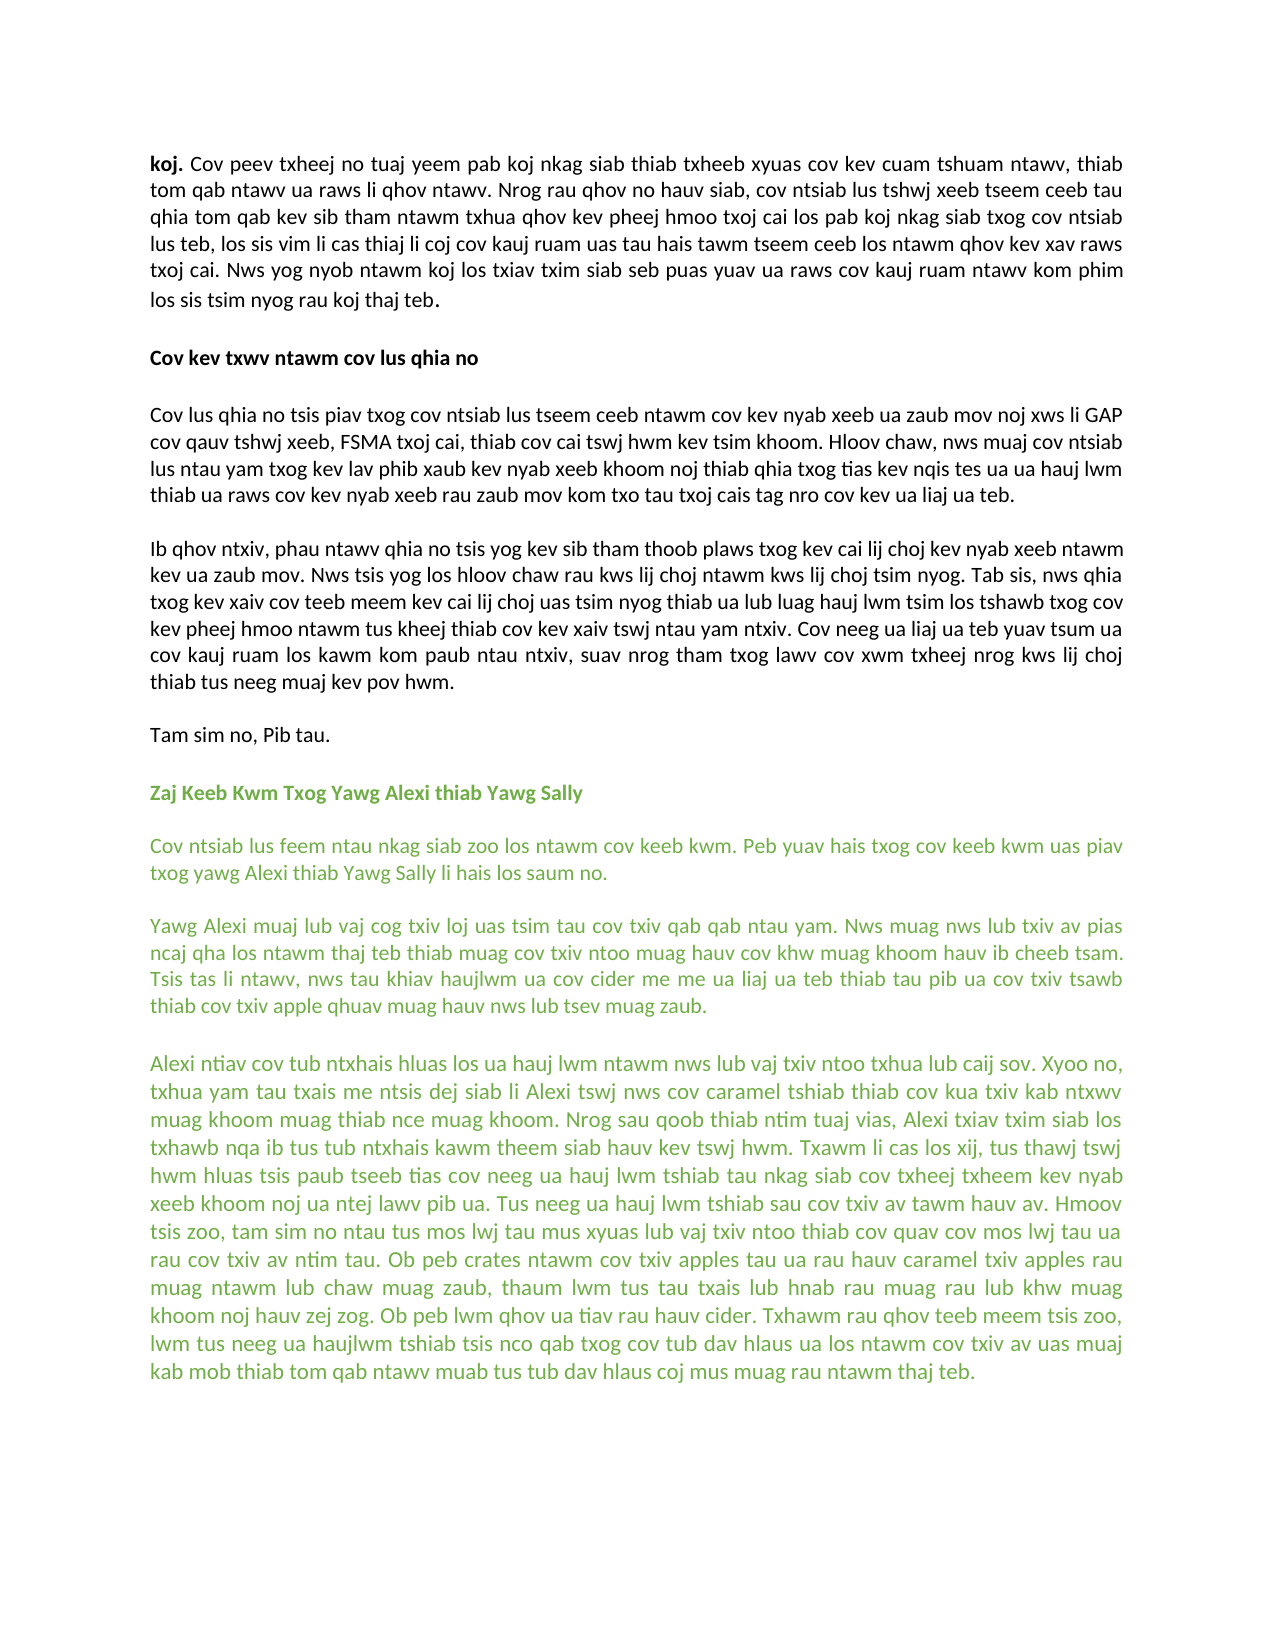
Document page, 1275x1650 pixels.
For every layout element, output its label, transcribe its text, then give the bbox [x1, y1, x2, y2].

text Yawg Alexi muaj lub vaj cog txiv loj uas tsim tau cov txiv qab qab ntau yam. Nws muag nws lub txiv av pias ncaj qha los ntawm thaj teb thiab muag cov txiv ntoo muag hauv cov khw muag khoom hauv ib cheeb tsam. Tsis tas li ntawv, nws tau khiav haujlwm ua cov cider me me ua liaj ua teb thiab tau pib ua cov txiv tsawb thiab cov txiv apple qhuav muag hauv nws lub tsev muag zaub. [150, 912, 1125, 1019]
text Tam sim no, Pib tau. [150, 722, 1125, 748]
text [150, 150, 1125, 314]
text Ib qhov ntxiv, phau ntawv qhia no tsis yog kev sib tham thoob plaws txog kev cai lij choj kev nyab xeeb ntawm kev ua zaub mov. Nws tsis yog los hloov chaw rau kws lij choj ntawm kws lij choj tsim nyog. Tab sis, nws qhia txog kev xaiv cov teeb meem kev cai lij choj uas tsim nyog thiab ua lub luag hauj lwm tsim los tshawb txog cov kev pheej hmoo ntawm tus kheej thiab cov kev xaiv tswj ntau yam ntxiv. Cov neeg ua liaj ua teb yuav tsum ua cov kauj ruam los kawm kom paub ntau ntxiv, suav nrog tham txog lawv cov xwm txheej nrog kws lij choj thiab tus neeg muaj kev pov hwm. [150, 535, 1125, 695]
text Cov kev txwv ntawm cov lus qhia no [150, 344, 1125, 371]
list Cov lus qhia no tsis piav txog cov ntsiab lus tseem ceeb ntawm cov kev nyab xeeb ua zaub mov noj xws li GAP cov qauv tshwj xeeb, FSMA txoj cai, thiab cov cai tswj hwm kev tsim khoom. Hloov chaw, nws muaj cov ntsiab lus ntau yam txog kev lav phib xaub kev nyab xeeb khoom noj thiab qhia txog tias kev nqis tes ua ua hauj lwm thiab ua raws cov kev nyab xeeb rau zaub mov kom txo tau txoj cais tag nro cov kev ua liaj ua teb. [150, 402, 1125, 508]
text Alexi ntiav cov tub ntxhais hluas los ua hauj lwm ntawm nws lub vaj txiv ntoo txhua lub caij sov. Xyoo no, txhua yam tau txais me ntsis dej siab li Alexi tswj nws cov caramel tshiab thiab cov kua txiv kab ntxwv muag khoom muag thiab nce muag khoom. Nrog sau qoob thiab ntim tuaj vias, Alexi txiav txim siab los txhawb nqa ib tus tub ntxhais kawm theem siab hauv kev tswj hwm. Txawm li cas los xij, tus thawj tswj hwm hluas tsis paub tseeb tias cov neeg ua hauj lwm tshiab tau nkag siab cov txheej txheem kev nyab xeeb khoom noj ua ntej lawv pib ua. Tus neeg ua hauj lwm tshiab sau cov txiv av tawm hauv av. Hmoov tsis zoo, tam sim no ntau tus mos lwj tau mus xyuas lub vaj txiv ntoo thiab cov quav cov mos lwj tau ua rau cov txiv av ntim tau. Ob peb crates ntawm cov txiv apples tau ua rau hauv caramel txiv apples rau muag ntawm lub chaw muag zaub, thaum lwm tus tau txais lub hnab rau muag rau lub khw muag khoom noj hauv zej zog. Ob peb lwm qhov ua tiav rau hauv cider. Txhawm rau qhov teeb meem tsis zoo, lwm tus neeg ua haujlwm tshiab tsis nco qab txog cov tub dav hlaus ua los ntawm cov txiv av uas muaj kab mob thiab tom qab ntawv muab tus tub dav hlaus coj mus muag rau ntawm thaj teb. [150, 1049, 1125, 1386]
text Cov ntsiab lus feem ntau nkag siab zoo los ntawm cov keeb kwm. Peb yuav hais txog cov keeb kwm uas piav txog yawg Alexi thiab Yawg Sally li hais los saum no. [150, 832, 1125, 885]
text Zaj Keeb Kwm Txog Yawg Alexi thiab Yawg Sally [150, 779, 1125, 805]
